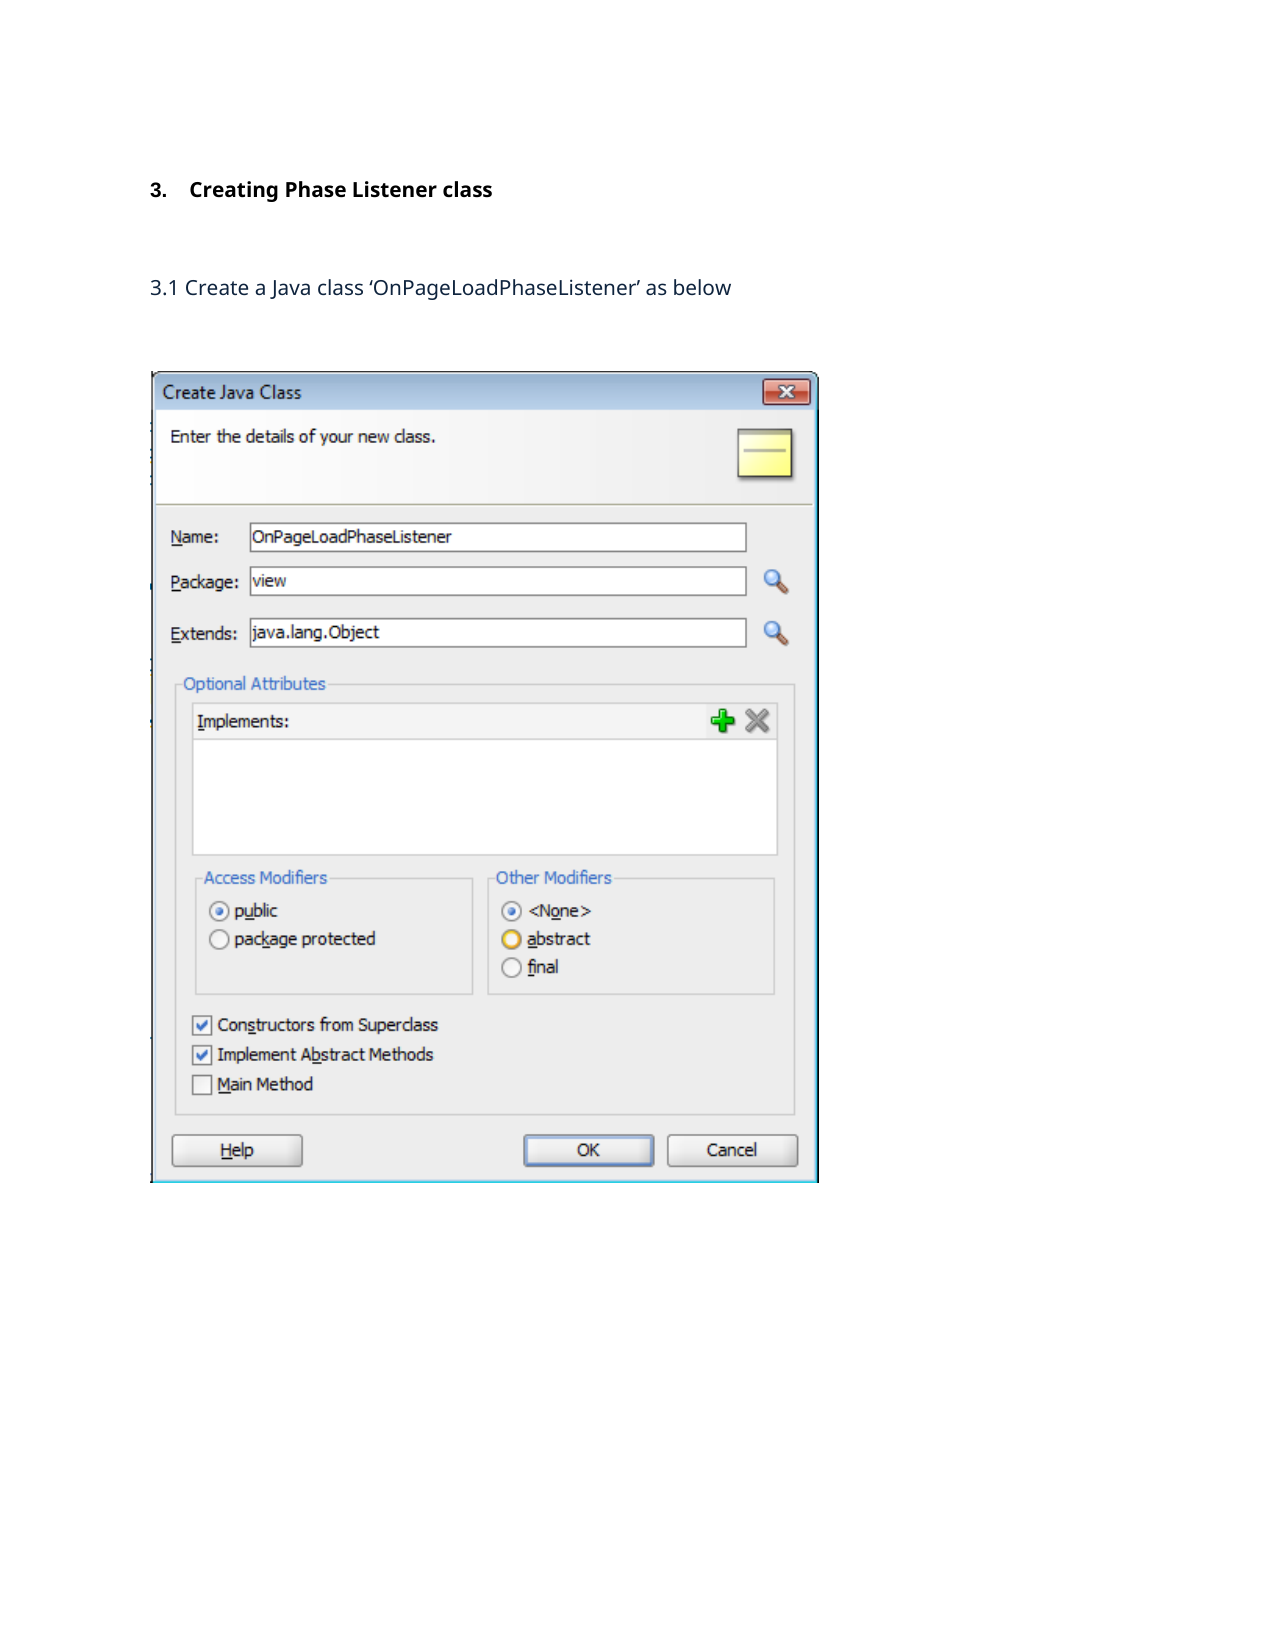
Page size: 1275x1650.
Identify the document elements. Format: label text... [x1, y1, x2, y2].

text 3.1 Create a Java class ‘OnPageLoadPhaseListener’ as below [150, 273, 1102, 302]
subtitle Creating Phase Listener class [150, 175, 1125, 203]
picture [150, 371, 819, 1183]
